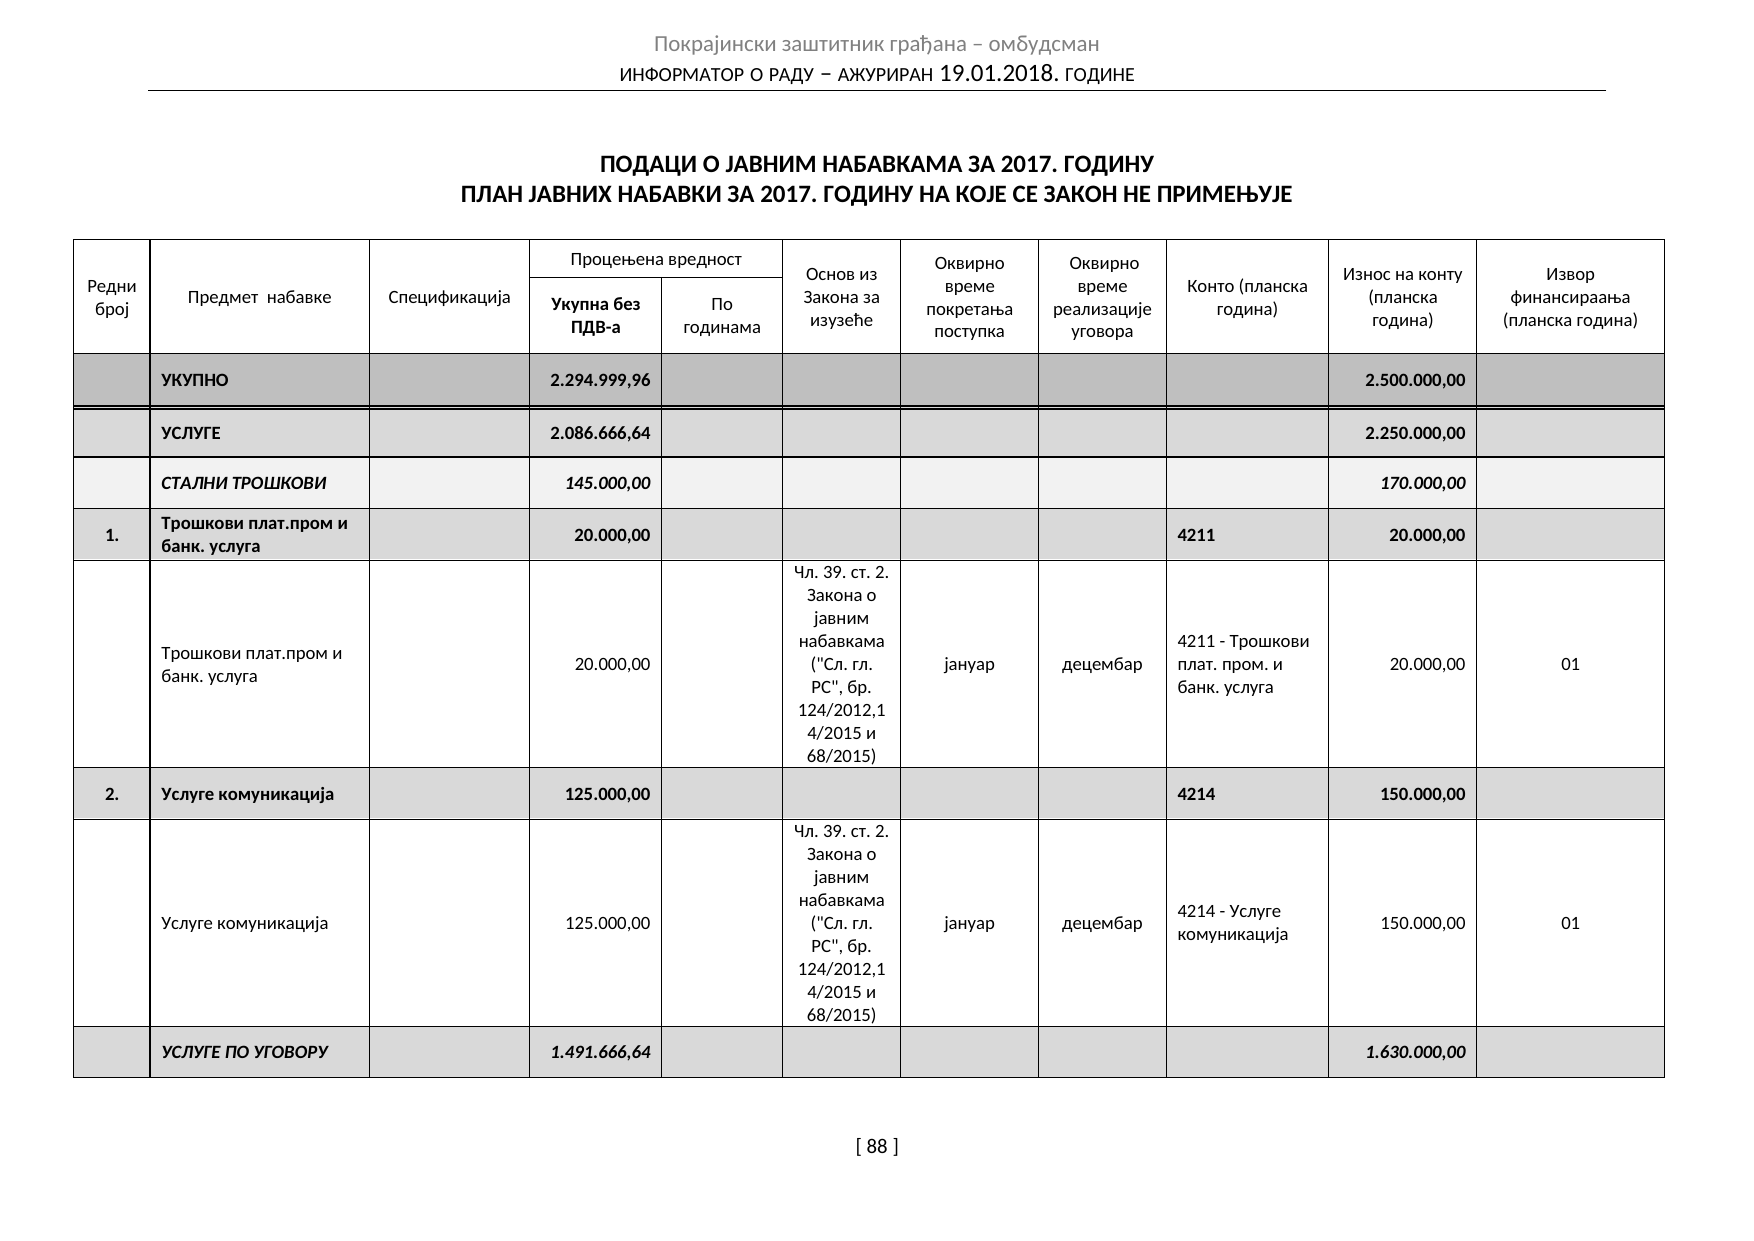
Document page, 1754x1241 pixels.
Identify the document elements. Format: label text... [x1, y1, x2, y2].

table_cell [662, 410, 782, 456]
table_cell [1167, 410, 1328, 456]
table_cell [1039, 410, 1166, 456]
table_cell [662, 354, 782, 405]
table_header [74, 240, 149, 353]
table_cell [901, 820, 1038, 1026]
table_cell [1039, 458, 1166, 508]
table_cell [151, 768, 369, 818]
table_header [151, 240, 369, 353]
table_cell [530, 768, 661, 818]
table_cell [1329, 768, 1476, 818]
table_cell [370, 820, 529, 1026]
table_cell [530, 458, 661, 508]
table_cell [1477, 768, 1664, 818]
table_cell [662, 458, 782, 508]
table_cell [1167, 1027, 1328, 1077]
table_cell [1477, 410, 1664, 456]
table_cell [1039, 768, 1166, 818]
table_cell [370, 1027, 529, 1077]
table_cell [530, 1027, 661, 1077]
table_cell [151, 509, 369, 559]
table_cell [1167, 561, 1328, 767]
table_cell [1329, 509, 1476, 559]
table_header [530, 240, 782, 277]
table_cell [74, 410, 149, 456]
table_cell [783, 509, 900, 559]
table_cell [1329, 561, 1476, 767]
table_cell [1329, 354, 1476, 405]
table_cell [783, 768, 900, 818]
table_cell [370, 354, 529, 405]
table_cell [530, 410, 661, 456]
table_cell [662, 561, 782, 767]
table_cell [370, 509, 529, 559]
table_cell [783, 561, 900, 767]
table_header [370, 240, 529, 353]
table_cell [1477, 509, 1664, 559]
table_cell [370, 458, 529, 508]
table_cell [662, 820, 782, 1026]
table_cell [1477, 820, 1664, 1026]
text ПЛAН JAВНИХ НAБAВКИ ЗA 2017. ГOДИНУ НA КOJE СE ЗAКOН НE ПРИMEЊУJE [148, 178, 1606, 209]
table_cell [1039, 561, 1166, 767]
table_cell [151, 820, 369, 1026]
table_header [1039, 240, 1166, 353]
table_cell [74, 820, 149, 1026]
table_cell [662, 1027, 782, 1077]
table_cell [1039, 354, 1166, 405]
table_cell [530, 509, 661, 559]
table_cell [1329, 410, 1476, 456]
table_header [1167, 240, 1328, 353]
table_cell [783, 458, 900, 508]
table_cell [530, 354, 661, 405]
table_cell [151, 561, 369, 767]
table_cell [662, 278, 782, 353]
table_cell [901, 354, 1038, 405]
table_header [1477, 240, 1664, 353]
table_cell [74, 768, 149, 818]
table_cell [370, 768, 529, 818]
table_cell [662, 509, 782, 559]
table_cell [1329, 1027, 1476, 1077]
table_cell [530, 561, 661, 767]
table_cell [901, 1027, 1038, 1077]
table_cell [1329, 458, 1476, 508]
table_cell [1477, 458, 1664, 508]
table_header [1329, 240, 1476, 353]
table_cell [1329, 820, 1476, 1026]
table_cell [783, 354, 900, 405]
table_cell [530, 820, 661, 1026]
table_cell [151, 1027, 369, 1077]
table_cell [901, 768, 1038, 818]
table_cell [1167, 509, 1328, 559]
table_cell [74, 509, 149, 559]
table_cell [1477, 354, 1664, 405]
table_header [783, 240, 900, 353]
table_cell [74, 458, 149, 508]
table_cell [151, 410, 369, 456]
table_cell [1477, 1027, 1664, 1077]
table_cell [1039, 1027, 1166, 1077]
text ПОДАЦИ О ЈАВНИМ НАБАВКАМА ЗА 2017. ГОДИНУ [148, 148, 1606, 178]
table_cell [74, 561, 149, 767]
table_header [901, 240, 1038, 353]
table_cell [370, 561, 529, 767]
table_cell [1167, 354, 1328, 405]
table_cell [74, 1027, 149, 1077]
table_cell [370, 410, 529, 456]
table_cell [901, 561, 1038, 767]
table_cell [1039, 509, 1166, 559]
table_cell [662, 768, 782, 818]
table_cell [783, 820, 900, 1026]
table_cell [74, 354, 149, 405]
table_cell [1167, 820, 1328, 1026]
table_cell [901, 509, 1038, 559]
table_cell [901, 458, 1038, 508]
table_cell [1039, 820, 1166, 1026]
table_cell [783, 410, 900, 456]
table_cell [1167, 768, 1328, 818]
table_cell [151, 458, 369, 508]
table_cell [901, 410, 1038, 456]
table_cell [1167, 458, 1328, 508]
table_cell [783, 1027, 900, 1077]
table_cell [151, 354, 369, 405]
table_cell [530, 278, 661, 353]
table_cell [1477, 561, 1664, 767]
